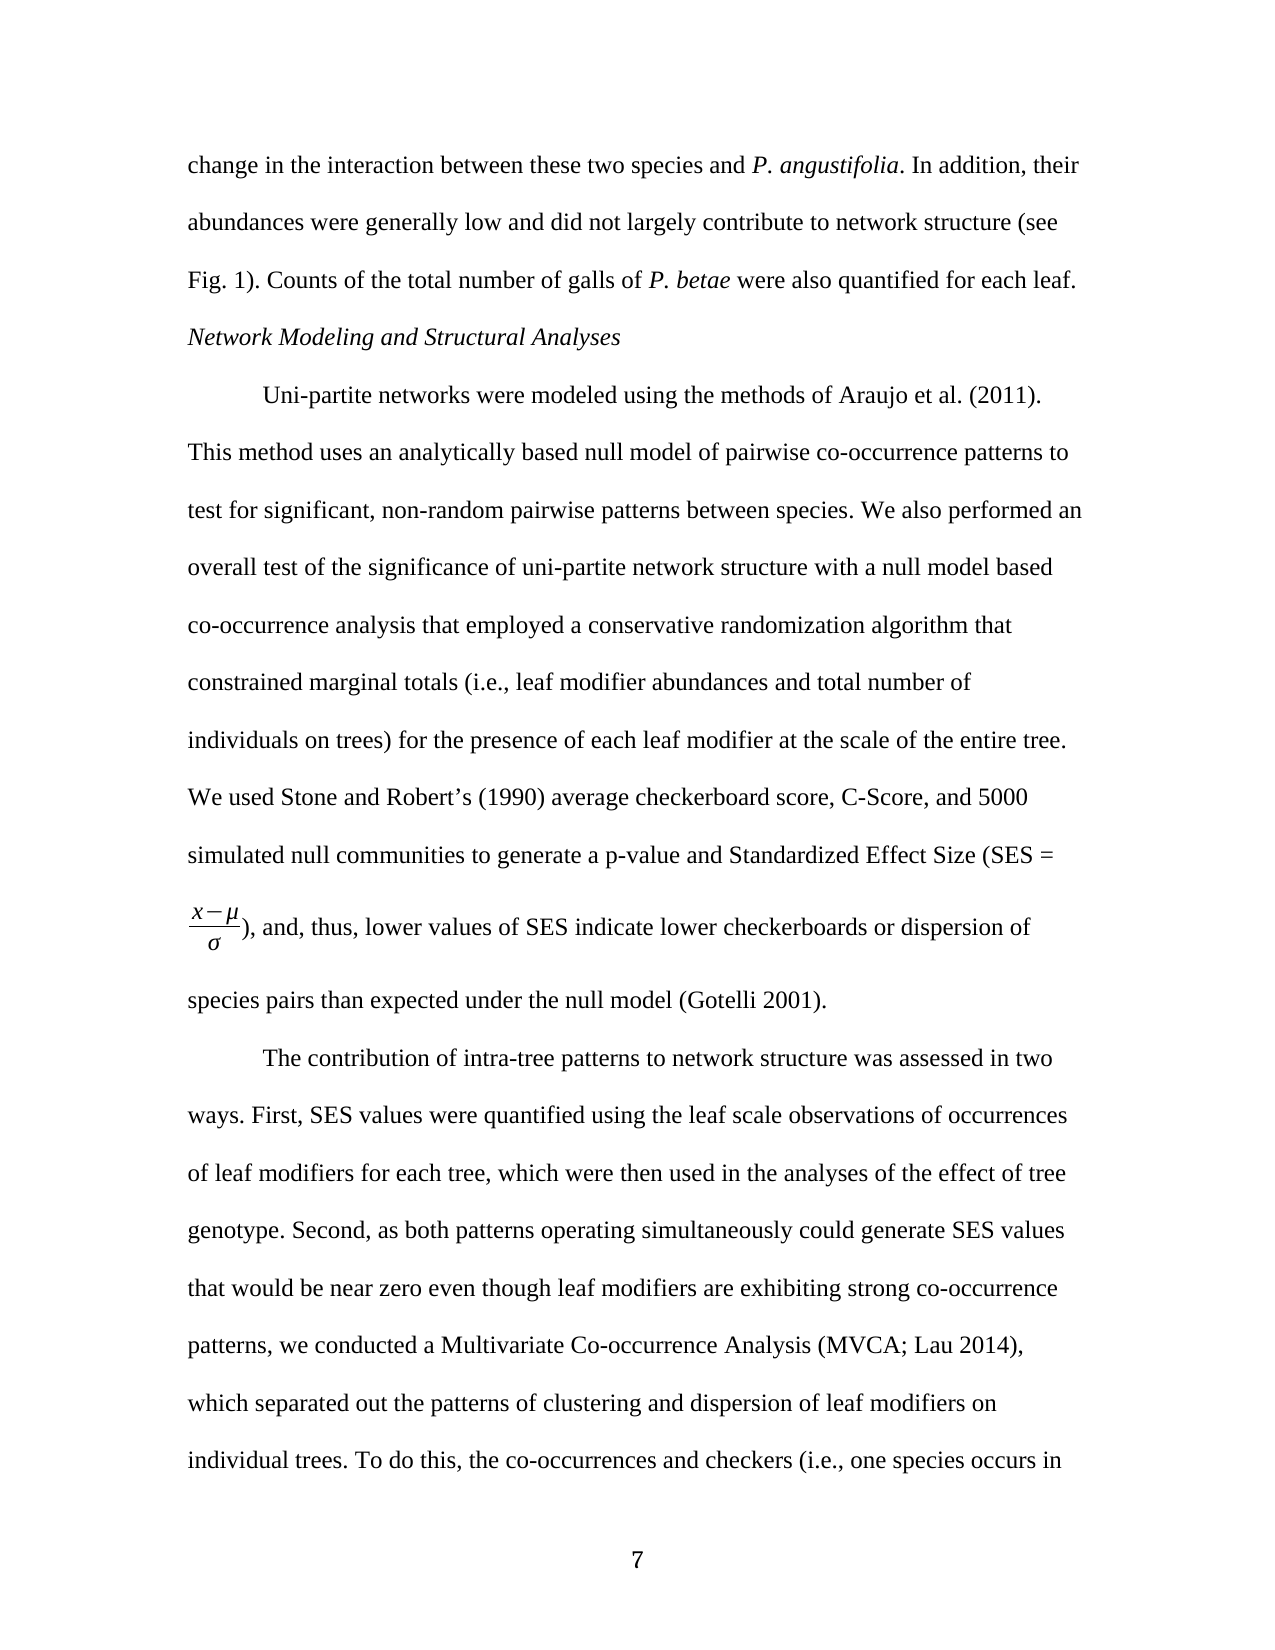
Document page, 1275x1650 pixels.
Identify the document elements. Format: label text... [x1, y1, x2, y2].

list Network Modeling and Structural Analyses [187, 322, 1087, 351]
list Uni-partite networks were modeled using the methods of Araujo et al. (2011). This method uses an analytically based null model of pairwise co-occurrence patterns to test for significant, non-random pairwise patterns between species. We also performed an overall test of the significance of uni-partite network structure with a null model based co-occurrence analysis that employed a conservative randomization algorithm that constrained marginal totals (i.e., leaf modifier abundances and total number of individuals on trees) for the presence of each leaf modifier at the scale of the entire tree. We used Stone and Robert’s (1990) average checkerboard score, C-Score, and 5000 simulated null communities to generate a p-value and Standardized Effect Size (SES = ), and, thus, lower values of SES indicate lower checkerboards or dispersion of species pairs than expected under the null model (Gotelli 2001). [187, 380, 1087, 1014]
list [187, 150, 1087, 294]
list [187, 1043, 1087, 1474]
